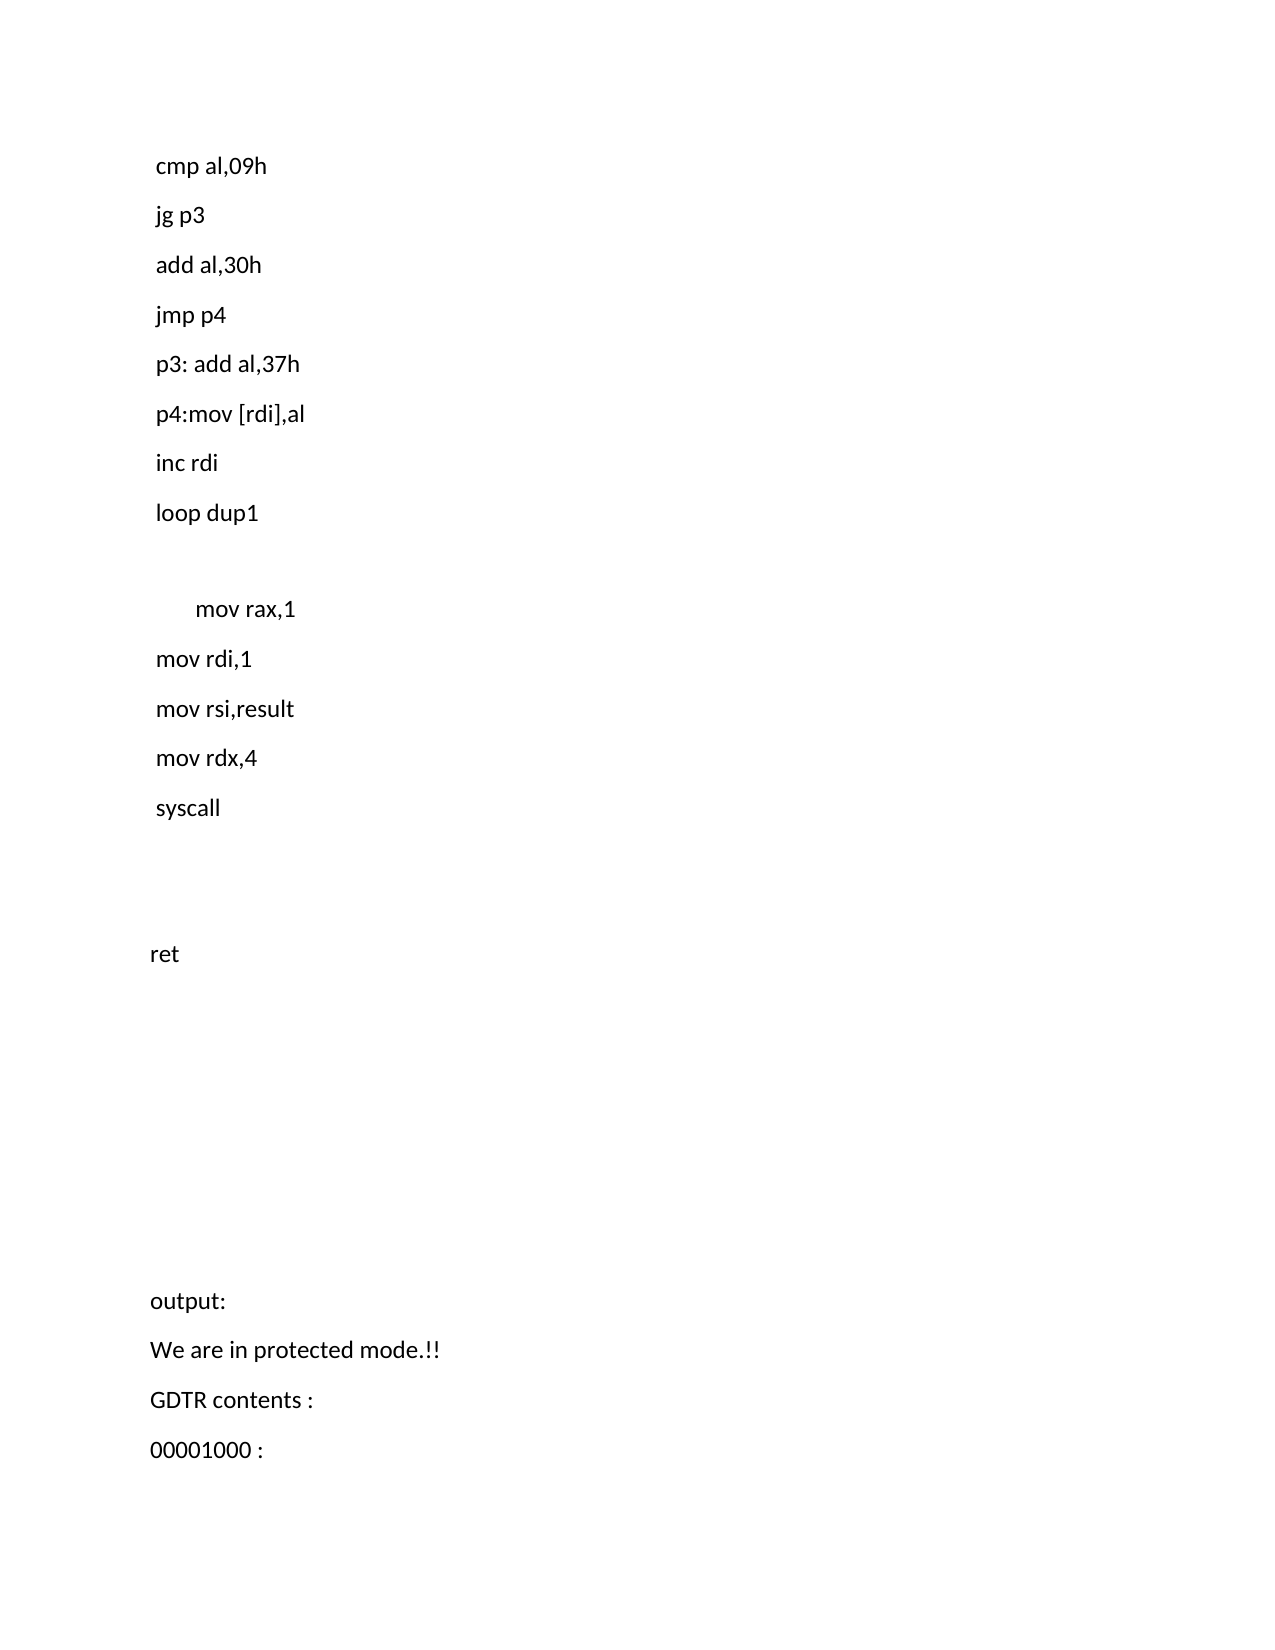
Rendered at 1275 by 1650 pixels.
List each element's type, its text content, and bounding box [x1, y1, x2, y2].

text jmp p4 [150, 299, 1125, 329]
text 00001000 : [150, 1434, 1125, 1464]
text mov rsi,result [150, 693, 1125, 723]
text p4:mov [rdi],al [150, 398, 1125, 428]
text cmp al,09h [150, 150, 1125, 181]
text syscall [150, 792, 1125, 822]
text mov rdi,1 [150, 643, 1125, 674]
text loop dup1 [150, 497, 1125, 528]
text We are in protected mode.!! [150, 1334, 1125, 1365]
text p3: add al,37h [150, 348, 1125, 379]
text GDTR contents : [150, 1384, 1125, 1415]
text jg p3 [150, 199, 1125, 230]
text add al,30h [150, 249, 1125, 280]
text mov rdx,4 [150, 742, 1125, 773]
text ret [150, 938, 1125, 968]
text mov rax,1 [150, 593, 1125, 624]
text inc rdi [150, 447, 1125, 478]
text output: [150, 1285, 1125, 1316]
